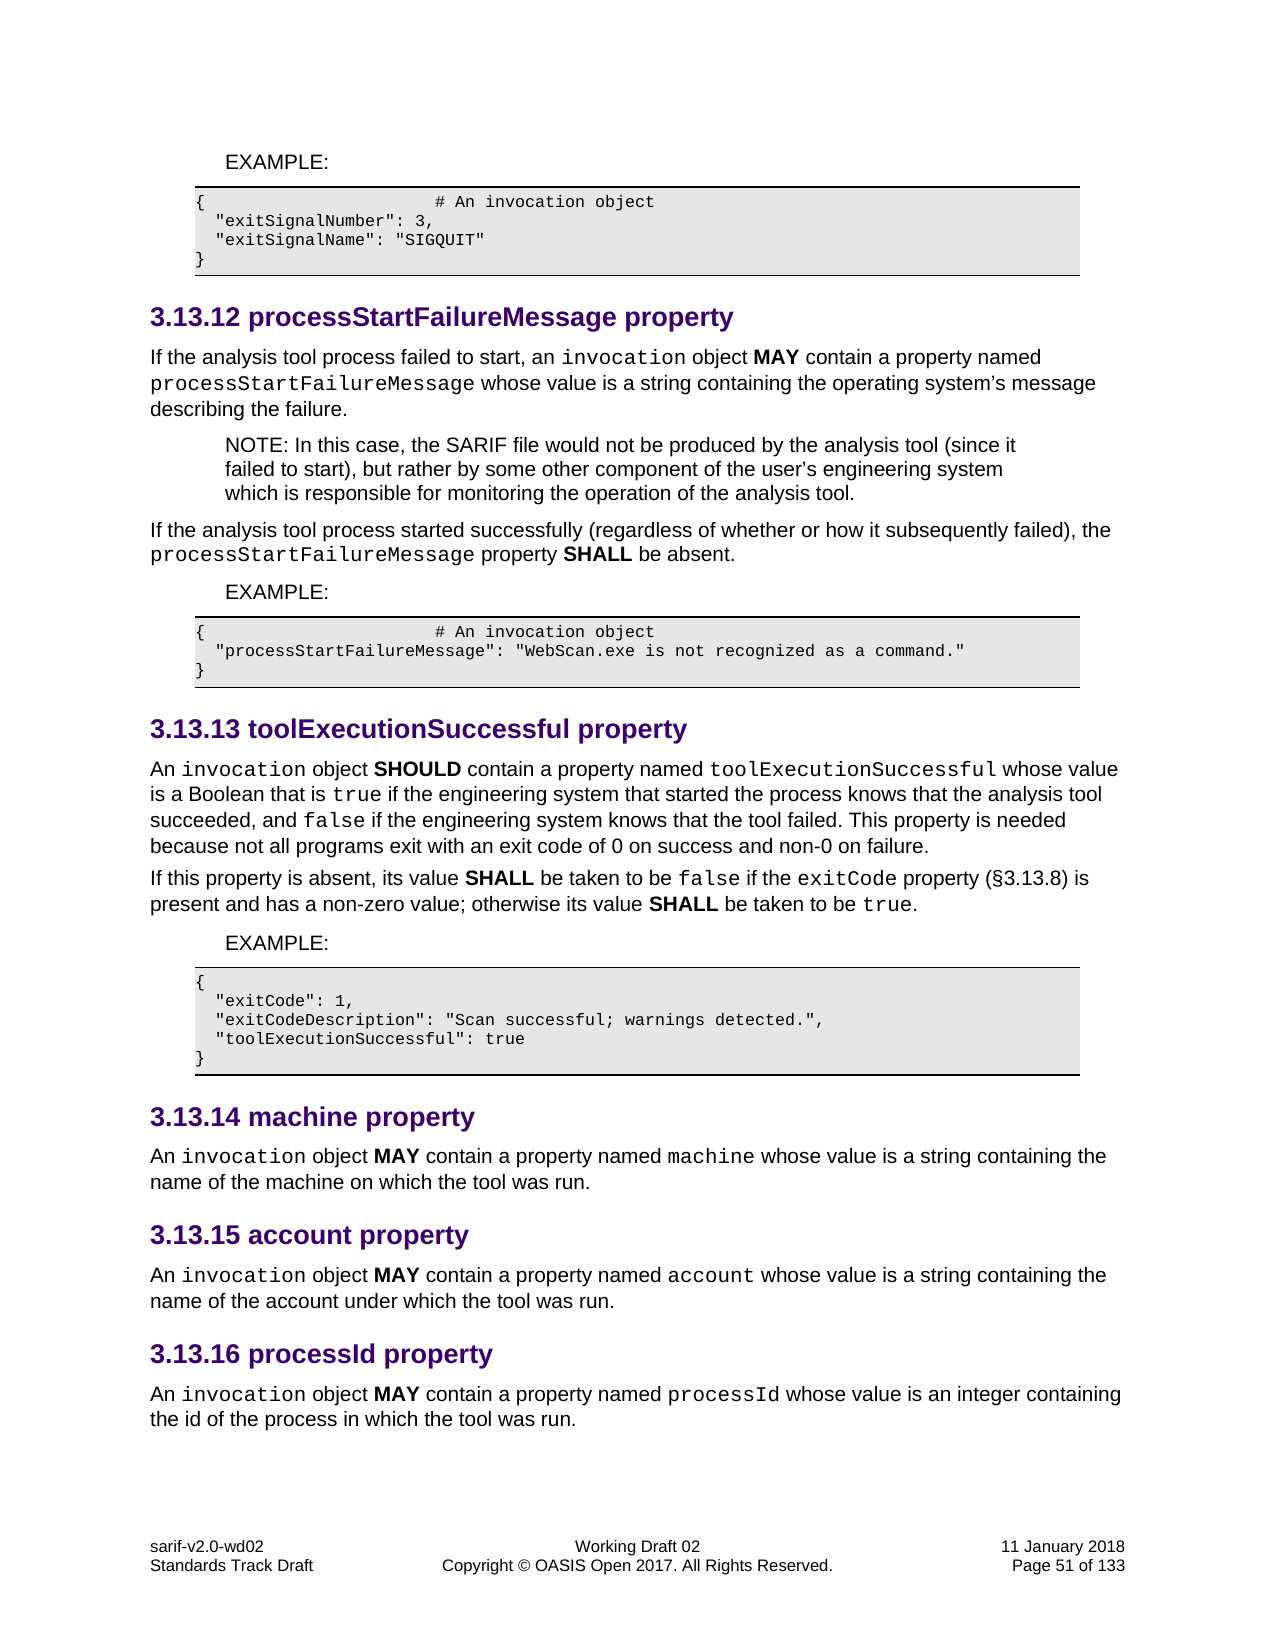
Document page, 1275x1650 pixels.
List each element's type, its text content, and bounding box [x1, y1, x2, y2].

text { [195, 968, 1080, 986]
text EXAMPLE: [225, 580, 1050, 604]
text } [195, 654, 1080, 687]
text { # An invocation object [195, 618, 1080, 635]
text EXAMPLE: [225, 150, 1050, 174]
text "toolExecutionSuccessful": true [195, 1023, 1080, 1042]
text } [195, 243, 1080, 275]
subtitle processStartFailureMessage property [150, 301, 1125, 333]
subtitle account property [150, 1219, 1125, 1250]
subtitle processId property [150, 1338, 1125, 1369]
text "exitCode": 1, [195, 986, 1080, 1004]
text } [195, 1042, 1080, 1074]
text An invocation object MAY contain a property named processId whose value is an integer containing the id of the process in which the tool was run. [150, 1381, 1125, 1431]
text "exitSignalName": "SIGQUIT" [195, 224, 1080, 243]
subtitle machine property [150, 1101, 1125, 1132]
text "processStartFailureMessage": "WebScan.exe is not recognized as a command." [195, 635, 1080, 654]
text An invocation object MAY contain a property named account whose value is a string containing the name of the account under which the tool was run. [150, 1263, 1125, 1313]
text An invocation object MAY contain a property named machine whose value is a string containing the name of the machine on which the tool was run. [150, 1144, 1125, 1194]
text "exitSignalNumber": 3, [195, 205, 1080, 224]
text "exitCodeDescription": "Scan successful; warnings detected.", [195, 1004, 1080, 1023]
text { # An invocation object [195, 188, 1080, 205]
text If this property is absent, its value SHALL be taken to be false if the exitCode property (§3.13.8) is present and has a non-zero value; otherwise its value SHALL be taken to be true. [150, 866, 1125, 918]
text An invocation object SHOULD contain a property named toolExecutionSuccessful whose value is a Boolean that is true if the engineering system that started the process knows that the analysis tool succeeded, and false if the engineering system knows that the tool failed. This property is needed because not all programs exit with an exit code of 0 on success and non-0 on failure. [150, 756, 1125, 858]
text If the analysis tool process started successfully (regardless of whether or how it subsequently failed), the processStartFailureMessage property SHALL be absent. [150, 518, 1125, 567]
subtitle toolExecutionSuccessful property [150, 713, 1125, 744]
text EXAMPLE: [225, 930, 1050, 954]
